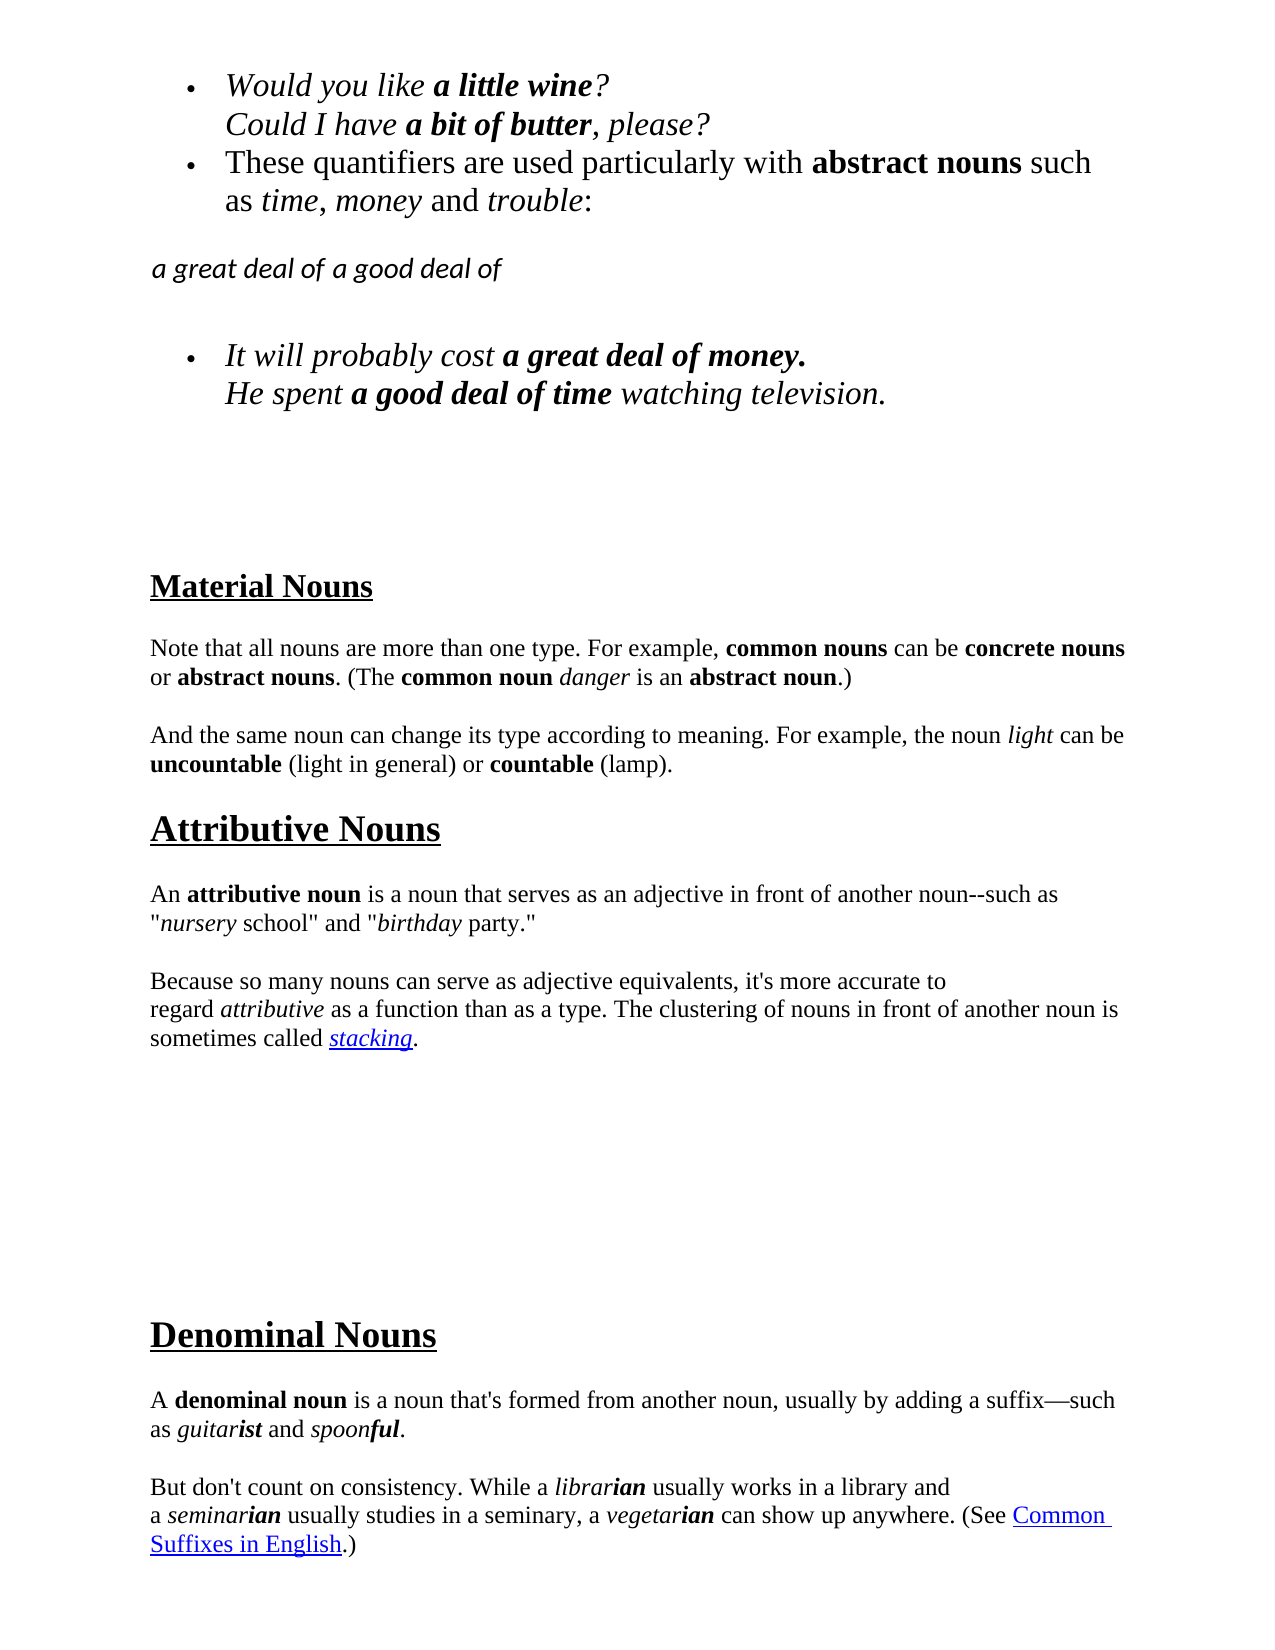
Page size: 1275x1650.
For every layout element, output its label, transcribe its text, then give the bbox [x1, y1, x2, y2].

table_header a great deal of [150, 248, 331, 306]
text Attributive Nouns [150, 807, 1125, 850]
text Denominal Nouns [150, 1313, 1125, 1356]
text Because so many nouns can serve as adjective equivalents, it's more accurate to regard attributive as a function than as a type. The clustering of nouns in front of another noun is sometimes called stacking. [150, 966, 1125, 1052]
text Material Nouns [150, 566, 1125, 604]
table_header a good deal of [331, 248, 508, 306]
list Would you like a little wine? Could I have a bit of butter, please? [187, 66, 1125, 142]
text An attributive noun is a noun that serves as an adjective in front of another noun--such as "nursery school" and "birthday party." [150, 879, 1125, 937]
list It will probably cost a great deal of money. He spent a good deal of time watching television. [187, 335, 1125, 411]
text And the same noun can change its type according to meaning. For example, the noun light can be uncountable (light in general) or countable (lamp). [150, 720, 1125, 778]
text A denominal noun is a noun that's formed from another noun, usually by adding a suffix—such as guitarist and spoonful. [150, 1385, 1125, 1443]
text But don't count on consistency. While a librarian usually works in a library and a seminarian usually studies in a seminary, a vegetarian can show up anywhere. (See Common Suffixes in English.) [150, 1472, 1125, 1558]
list These quantifiers are used particularly with abstract nouns such as time, money and trouble: [187, 142, 1125, 219]
text Note that all nouns are more than one type. For example, common nouns can be concrete nouns or abstract nouns. (The common noun danger is an abstract noun.) [150, 633, 1125, 691]
